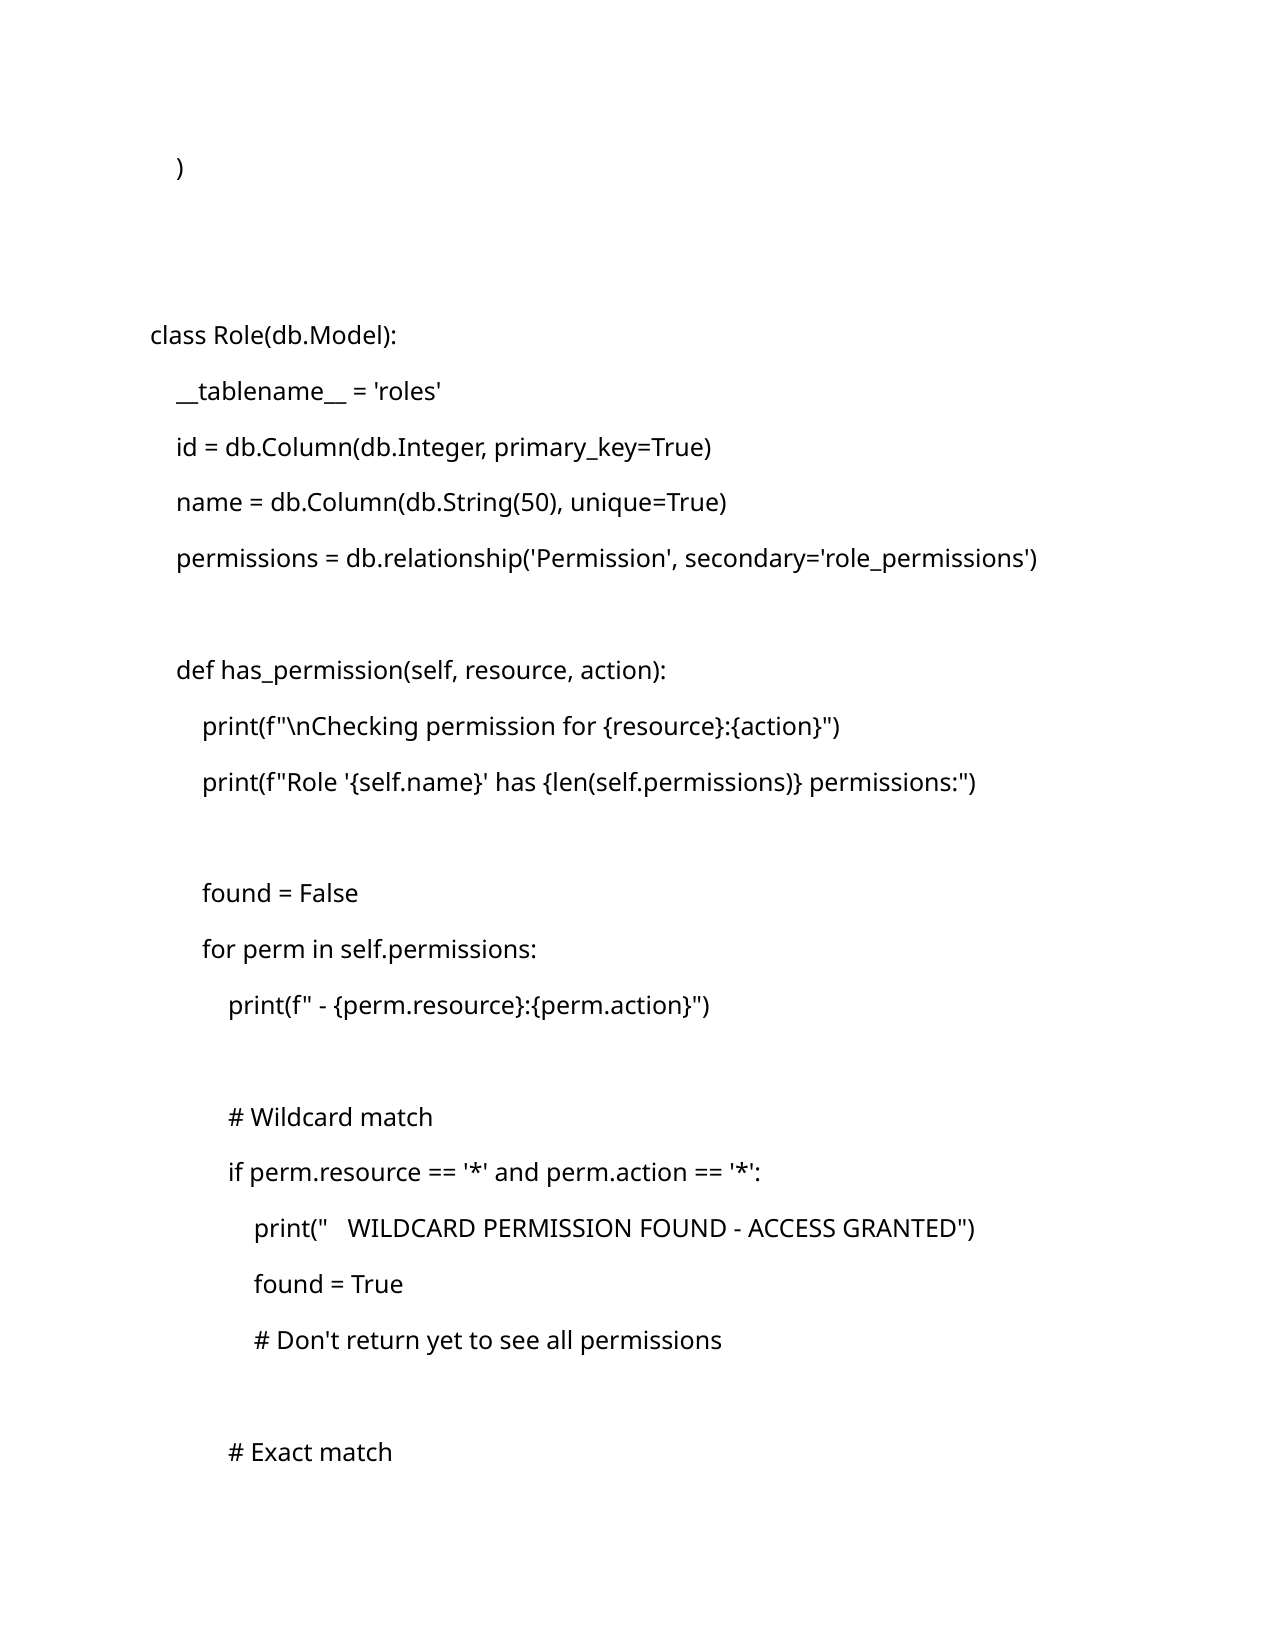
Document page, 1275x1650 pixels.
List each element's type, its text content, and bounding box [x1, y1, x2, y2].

text print(f"\nChecking permission for {resource}:{action}") [150, 708, 1125, 742]
text # Exact match [150, 1434, 1125, 1468]
text if perm.resource == '*' and perm.action == '*': [150, 1155, 1125, 1189]
text # Wildcard match [150, 1099, 1125, 1133]
text print(f"Role '{self.name}' has {len(self.permissions)} permissions:") [150, 764, 1125, 798]
text def has_permission(self, resource, action): [150, 652, 1125, 687]
text print(f" - {perm.resource}:{perm.action}") [150, 987, 1125, 1022]
text found = False [150, 876, 1125, 910]
text name = db.Column(db.String(50), unique=True) [150, 485, 1125, 519]
text print(" WILDCARD PERMISSION FOUND - ACCESS GRANTED") [150, 1211, 1125, 1245]
text found = True [150, 1267, 1125, 1301]
text # Don't return yet to see all permissions [150, 1322, 1125, 1357]
text class Role(db.Model): [150, 317, 1125, 352]
text ) [150, 150, 1125, 184]
text permissions = db.relationship('Permission', secondary='role_permissions') [150, 541, 1125, 575]
text for perm in self.permissions: [150, 932, 1125, 966]
text id = db.Column(db.Integer, primary_key=True) [150, 429, 1125, 463]
text __tablename__ = 'roles' [150, 373, 1125, 407]
